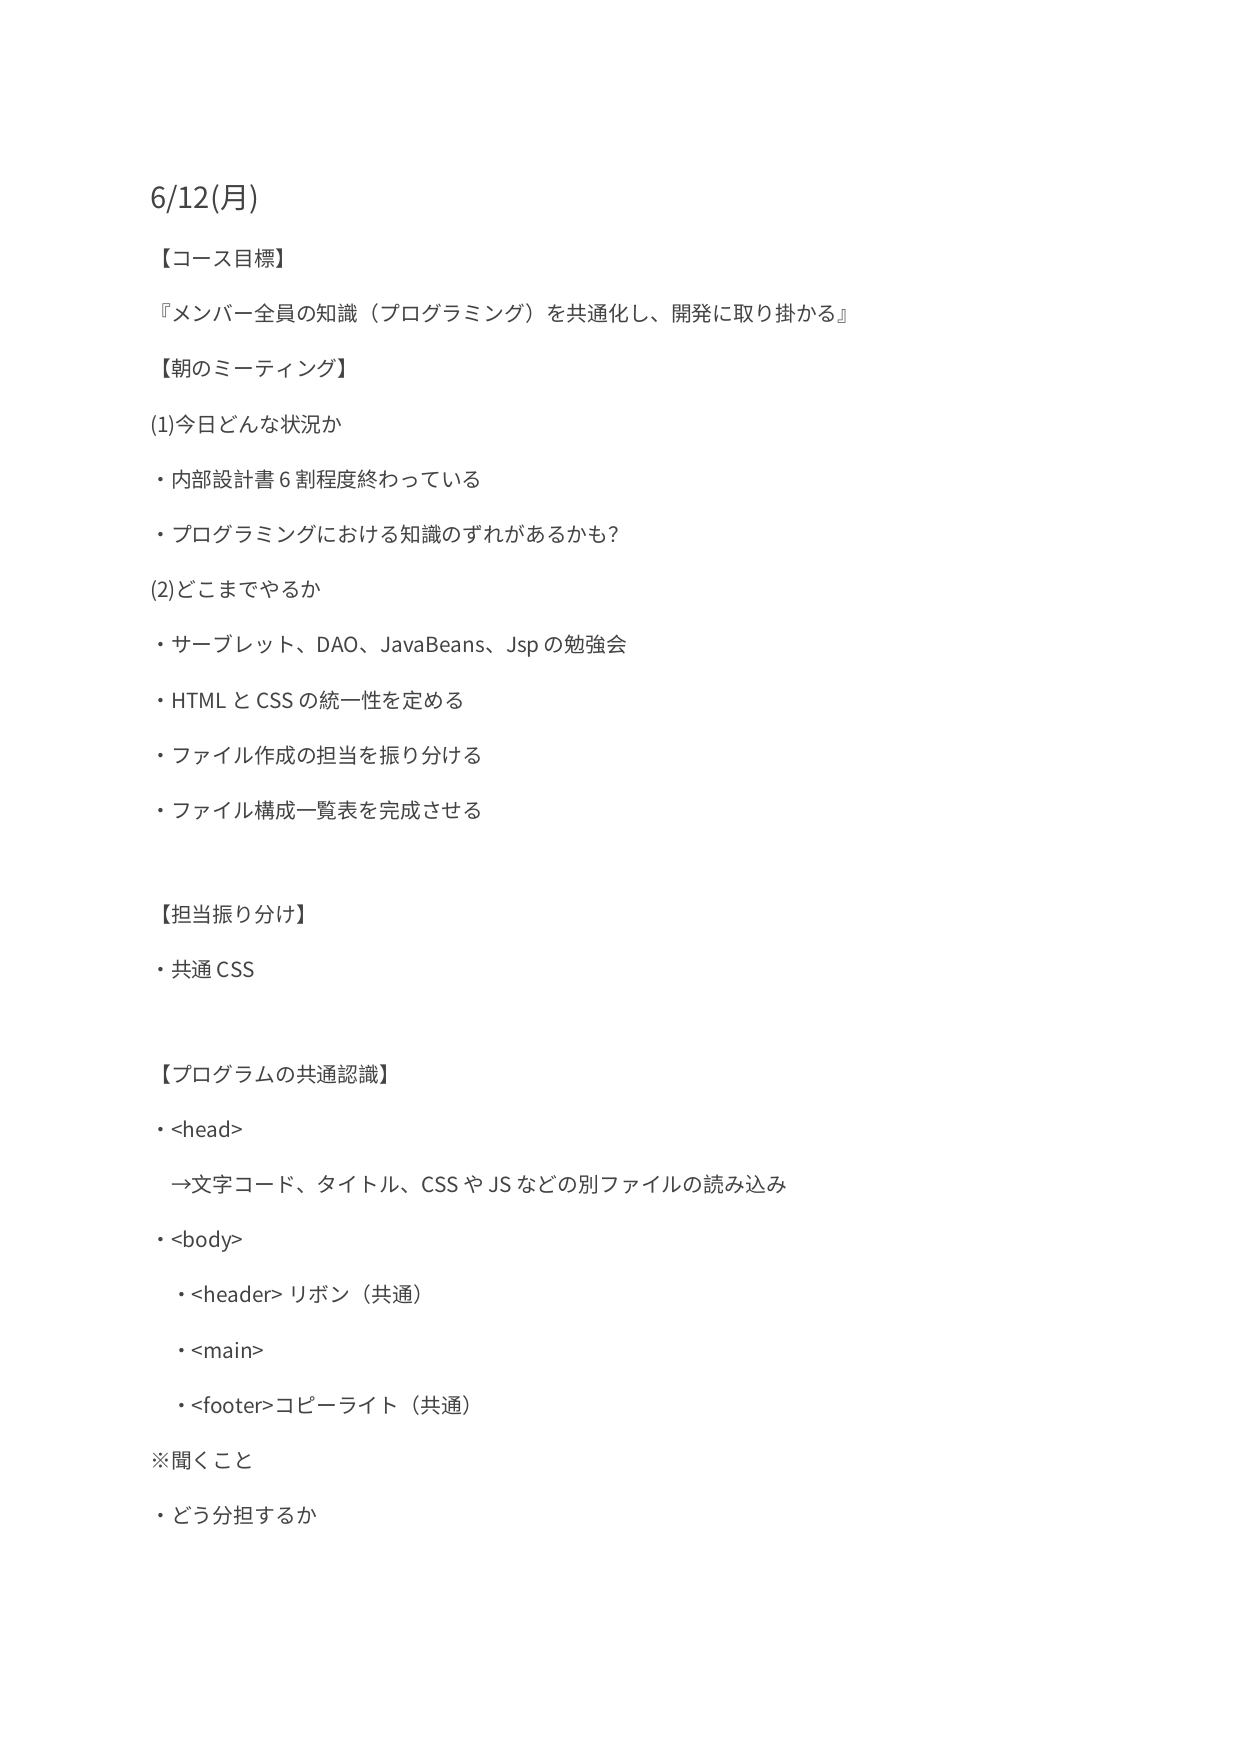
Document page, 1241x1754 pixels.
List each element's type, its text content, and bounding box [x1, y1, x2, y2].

subtitle 6/12(月) [150, 175, 1090, 217]
text ・<head> [150, 1113, 1090, 1143]
text ・どう分担するか [150, 1499, 1090, 1530]
text 『メンバー全員の知識（プログラミング）を共通化し、開発に取り掛かる』 [150, 297, 1090, 328]
text ※聞くこと [150, 1444, 1090, 1474]
text ・サーブレット、DAO、JavaBeans、Jspの勉強会 [150, 629, 1090, 659]
text ・<body> [150, 1223, 1090, 1254]
text (1)今日どんな状況か [150, 408, 1090, 438]
text 【コース目標】 [150, 242, 1090, 272]
text ・<main> [150, 1334, 1090, 1364]
text ・ファイル作成の担当を振り分ける [150, 739, 1090, 769]
text ・ファイル構成一覧表を完成させる [150, 794, 1090, 824]
text 【担当振り分け】 [150, 898, 1090, 929]
text →文字コード、タイトル、CSSやJSなどの別ファイルの読み込み [150, 1168, 1090, 1198]
text ・プログラミングにおける知識のずれがあるかも？ [150, 518, 1090, 548]
text (2)どこまでやるか [150, 573, 1090, 604]
text 【プログラムの共通認識】 [150, 1058, 1090, 1088]
text ・<header> リボン（共通） [150, 1279, 1090, 1309]
text ・<footer>コピーライト（共通） [150, 1389, 1090, 1419]
text ・共通CSS [150, 954, 1090, 984]
text ・内部設計書6割程度終わっている [150, 463, 1090, 493]
text ・HTMLとCSSの統一性を定める [150, 684, 1090, 714]
text 【朝のミーティング】 [150, 353, 1090, 383]
